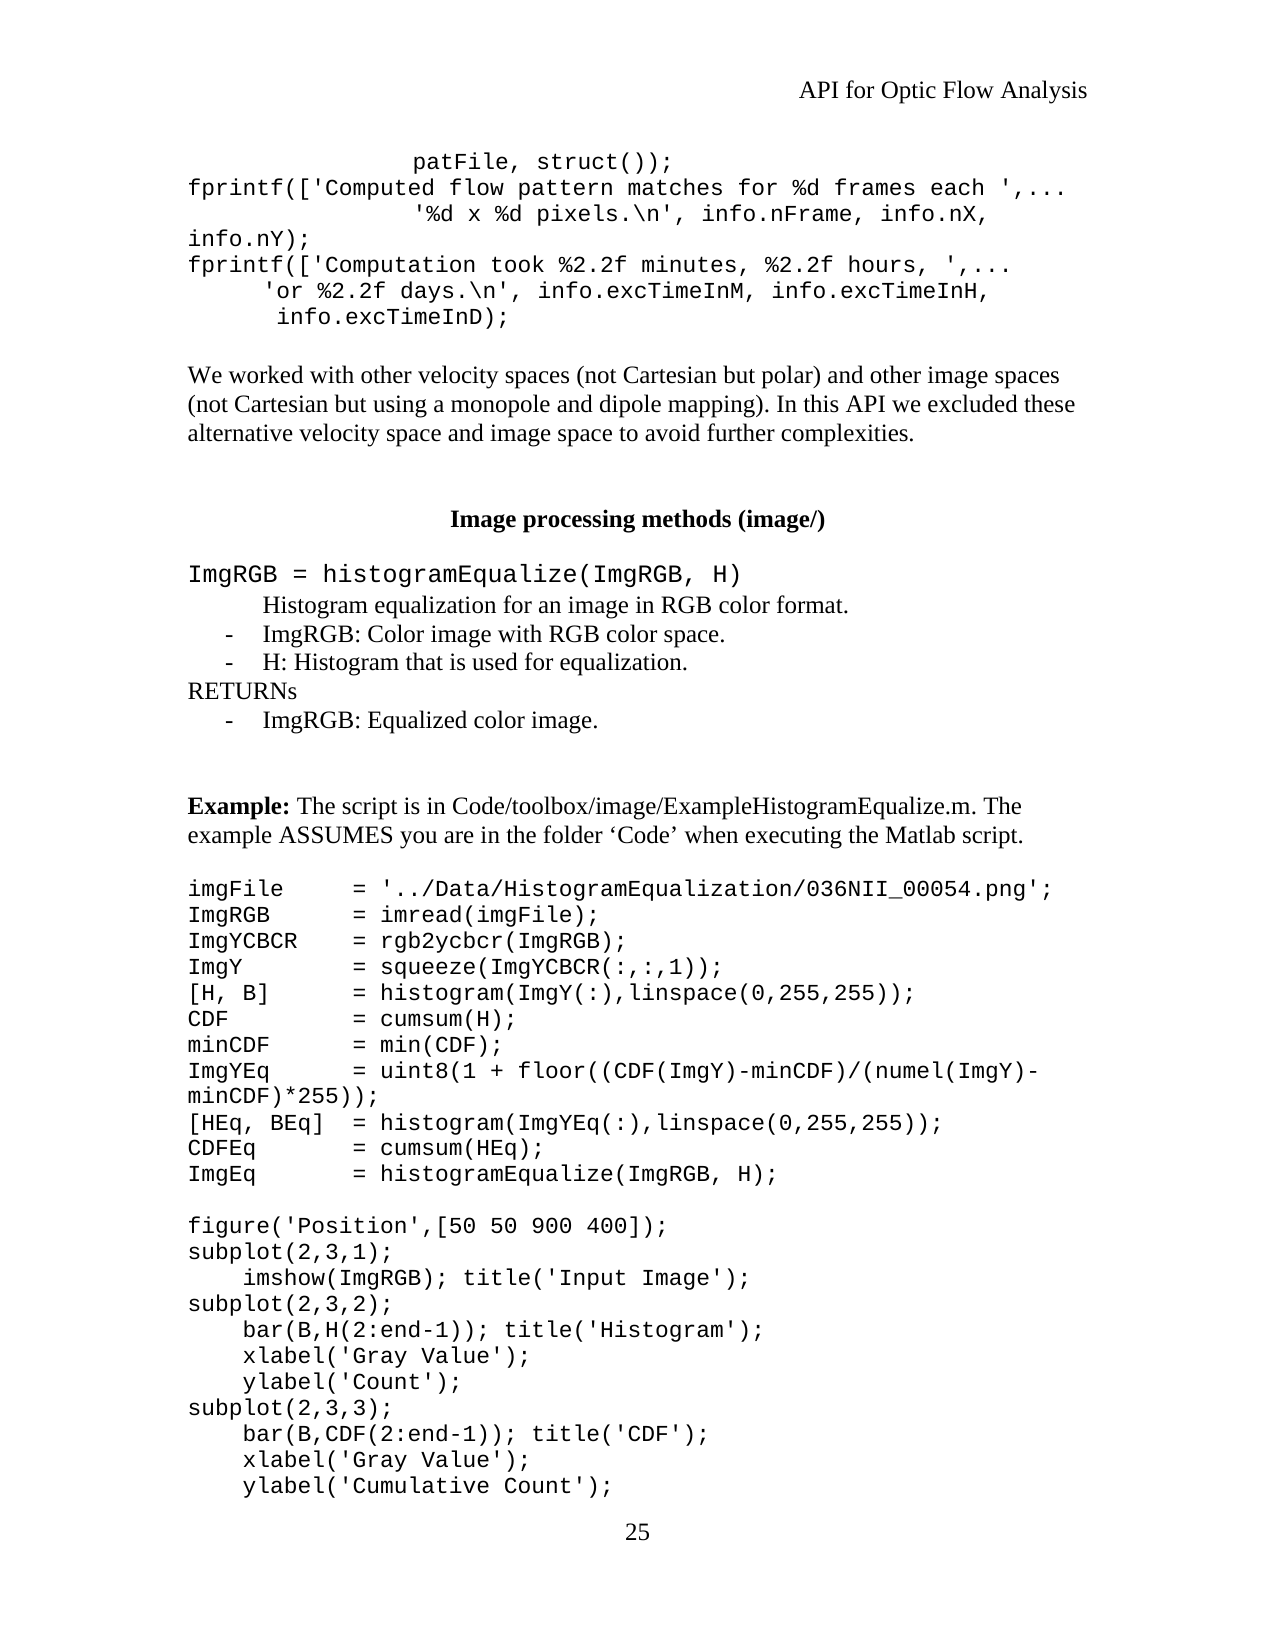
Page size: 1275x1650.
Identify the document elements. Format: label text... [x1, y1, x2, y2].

list figure('Position',[50 50 900 400]); [187, 1214, 1087, 1241]
list minCDF = min(CDF); [187, 1033, 1087, 1059]
list [HEq, BEq] = histogram(ImgYEq(:),linspace(0,255,255)); [187, 1111, 1087, 1137]
list subplot(2,3,2); [187, 1292, 1087, 1318]
list Image processing methods (image/) [187, 504, 1087, 533]
list bar(B,H(2:end-1)); title('Histogram'); [187, 1318, 1087, 1344]
list imgFile = '../Data/HistogramEqualization/036NII_00054.png'; [187, 877, 1087, 903]
list ImgRGB = imread(imgFile); [187, 903, 1087, 929]
list fprintf(['Computation took %2.2f minutes, %2.2f hours, ',... [187, 254, 1087, 280]
list ImgRGB: Color image with RGB color space. [225, 619, 1087, 647]
list ImgRGB = histogramEqualize(ImgRGB, H) [187, 562, 1087, 590]
list subplot(2,3,1); [187, 1241, 1087, 1266]
list CDF = cumsum(H); [187, 1007, 1087, 1033]
list xlabel('Gray Value'); [187, 1344, 1087, 1370]
list ImgY = squeeze(ImgYCBCR(:,:,1)); [187, 955, 1087, 981]
list [H, B] = histogram(ImgY(:),linspace(0,255,255)); [187, 981, 1087, 1007]
list ImgYEq = uint8(1 + floor((CDF(ImgY)-minCDF)/(numel(ImgY)-minCDF)*255)); [187, 1059, 1087, 1111]
list Histogram equalization for an image in RGB color format. [187, 590, 1087, 619]
list RETURNs [187, 676, 1087, 705]
list We worked with other velocity spaces (not Cartesian but polar) and other image spaces (not Cartesian but using a monopole and dipole mapping). In this API we excluded these alternative velocity space and image space to avoid further complexities. [187, 360, 1087, 447]
list info.excTimeInD); [187, 306, 1087, 332]
list H: Histogram that is used for equalization. [225, 647, 1087, 676]
list ylabel('Count'); [187, 1370, 1087, 1396]
list 'or %2.2f days.\n', info.excTimeInM, info.excTimeInH, [187, 280, 1087, 306]
list Example: The script is in Code/toolbox/image/ExampleHistogramEqualize.m. The example ASSUMES you are in the folder ‘Code’ when executing the Matlab script. [187, 791, 1087, 849]
list subplot(2,3,3); [187, 1396, 1087, 1422]
list ylabel('Cumulative Count'); [187, 1474, 1087, 1500]
list xlabel('Gray Value'); [187, 1448, 1087, 1474]
list patFile, struct()); [187, 150, 1087, 176]
list imshow(ImgRGB); title('Input Image'); [187, 1266, 1087, 1292]
list ImgEq = histogramEqualize(ImgRGB, H); [187, 1163, 1087, 1189]
list ImgRGB: Equalized color image. [225, 705, 1087, 734]
list fprintf(['Computed flow pattern matches for %d frames each ',... '%d x %d pixels.\n', info.nFrame, info.nX, info.nY); [187, 176, 1087, 254]
list CDFEq = cumsum(HEq); [187, 1137, 1087, 1163]
list ImgYCBCR = rgb2ycbcr(ImgRGB); [187, 929, 1087, 955]
list bar(B,CDF(2:end-1)); title('CDF'); [187, 1422, 1087, 1448]
